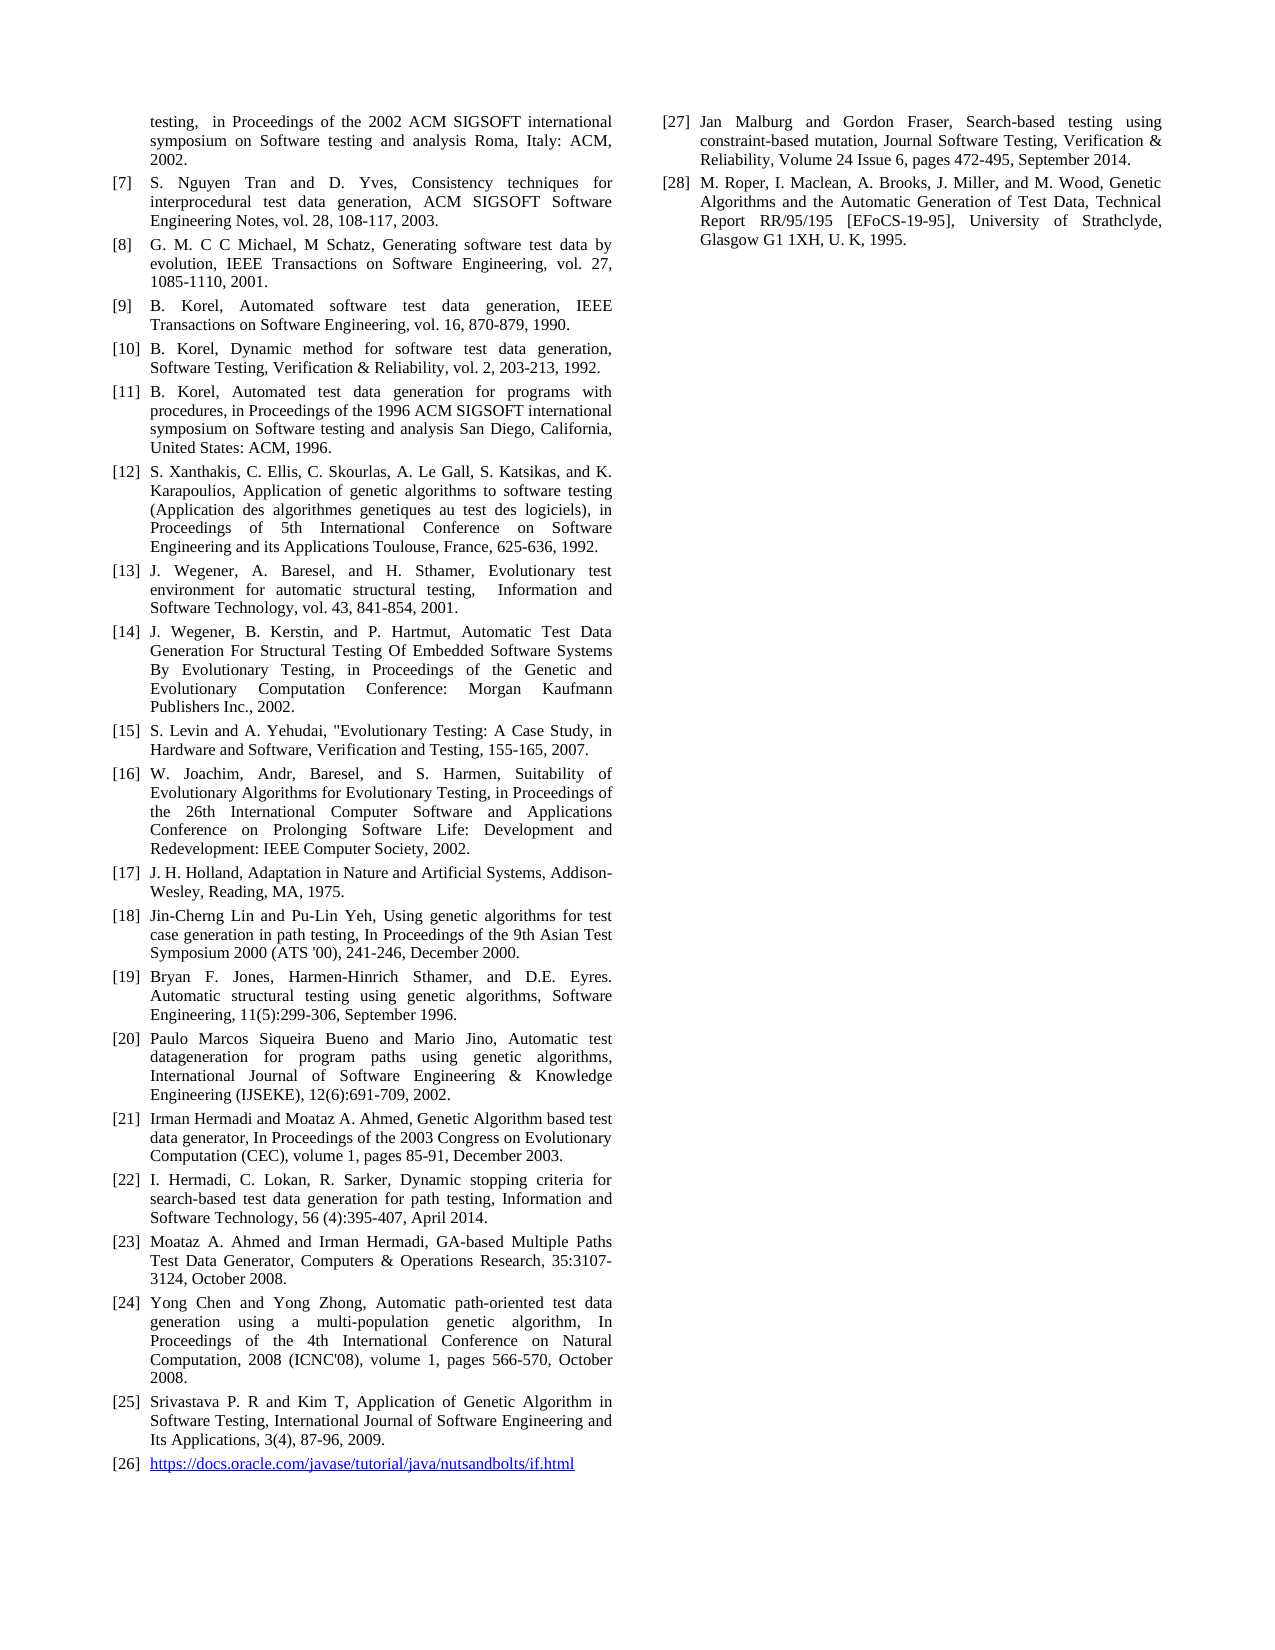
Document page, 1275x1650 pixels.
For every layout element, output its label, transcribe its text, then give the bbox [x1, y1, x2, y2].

text Bryan F. Jones, Harmen-Hinrich Sthamer, and D.E. Eyres. Automatic structural testing using genetic algorithms, Software Engineering, 11(5):299-306, September 1996. [112, 968, 613, 1024]
text J. H. Holland, Adaptation in Nature and Artificial Systems, Addison-Wesley, Reading, MA, 1975. [112, 863, 613, 901]
text Jin-Cherng Lin and Pu-Lin Yeh, Using genetic algorithms for test case generation in path testing, In Proceedings of the 9th Asian Test Symposium 2000 (ATS '00), 241-246, December 2000. [112, 906, 613, 962]
text B. Korel, Automated software test data generation, IEEE Transactions on Software Engineering, vol. 16, 870-879, 1990. [112, 297, 613, 334]
text Srivastava P. R and Kim T, Application of Genetic Algorithm in Software Testing, International Journal of Software Engineering and Its Applications, 3(4), 87-96, 2009. [112, 1393, 613, 1449]
text G. M. C C Michael, M Schatz, Generating software test data by evolution, IEEE Transactions on Software Engineering, vol. 27, 1085-1110, 2001. [112, 235, 613, 292]
text Irman Hermadi and Moataz A. Ahmed, Genetic Algorithm based test data generator, In Proceedings of the 2003 Congress on Evolutionary Computation (CEC), volume 1, pages 85-91, December 2003. [112, 1109, 613, 1166]
text M. Roper, I. Maclean, A. Brooks, J. Miller, and M. Wood, Genetic Algorithms and the Automatic Generation of Test Data, Technical Report RR/95/195 [EFoCS-19-95], University of Strathclyde, Glasgow G1 1XH, U. K, 1995. [662, 174, 1162, 249]
text Moataz A. Ahmed and Irman Hermadi, GA-based Multiple Paths Test Data Generator, Computers & Operations Research, 35:3107-3124, October 2008. [112, 1232, 613, 1288]
text Paulo Marcos Siqueira Bueno and Mario Jino, Automatic test datageneration for program paths using genetic algorithms, International Journal of Software Engineering & Knowledge Engineering (IJSEKE), 12(6):691-709, 2002. [112, 1029, 613, 1104]
text Yong Chen and Yong Zhong, Automatic path-oriented test data generation using a multi-population genetic algorithm, In Proceedings of the 4th International Conference on Natural Computation, 2008 (ICNC'08), volume 1, pages 566-570, October 2008. [112, 1294, 613, 1387]
text B. Korel, Dynamic method for software test data generation, Software Testing, Verification & Reliability, vol. 2, 203-213, 1992. [112, 339, 613, 377]
text B. Korel, Automated test data generation for programs with procedures, in Proceedings of the 1996 ACM SIGSOFT international symposium on Software testing and analysis San Diego, California, United States: ACM, 1996. [112, 382, 613, 457]
text J. Wegener, B. Kerstin, and P. Hartmut, Automatic Test Data Generation For Structural Testing Of Embedded Software Systems By Evolutionary Testing, in Proceedings of the Genetic and Evolutionary Computation Conference: Morgan Kaufmann Publishers Inc., 2002. [112, 623, 613, 717]
text Jan Malburg and Gordon Fraser, Search-based testing using constraint-based mutation, Journal Software Testing, Verification & Reliability, Volume 24 Issue 6, pages 472-495, September 2014. [662, 112, 1162, 169]
text S. Levin and A. Yehudai, "Evolutionary Testing: A Case Study, in Hardware and Software, Verification and Testing, 155-165, 2007. [112, 722, 613, 759]
text J. Wegener, A. Baresel, and H. Sthamer, Evolutionary test environment for automatic structural testing, Information and Software Technology, vol. 43, 841-854, 2001. [112, 561, 613, 618]
text https://docs.oracle.com/javase/tutorial/java/nutsandbolts/if.html [112, 1454, 613, 1473]
text W. Joachim, Andr, Baresel, and S. Harmen, Suitability of Evolutionary Algorithms for Evolutionary Testing, in Proceedings of the 26th International Computer Software and Applications Conference on Prolonging Software Life: Development and Redevelopment: IEEE Computer Society, 2002. [112, 764, 613, 858]
text I. Hermadi, C. Lokan, R. Sarker, Dynamic stopping criteria for search-based test data generation for path testing, Information and Software Technology, 56 (4):395-407, April 2014. [112, 1171, 613, 1227]
